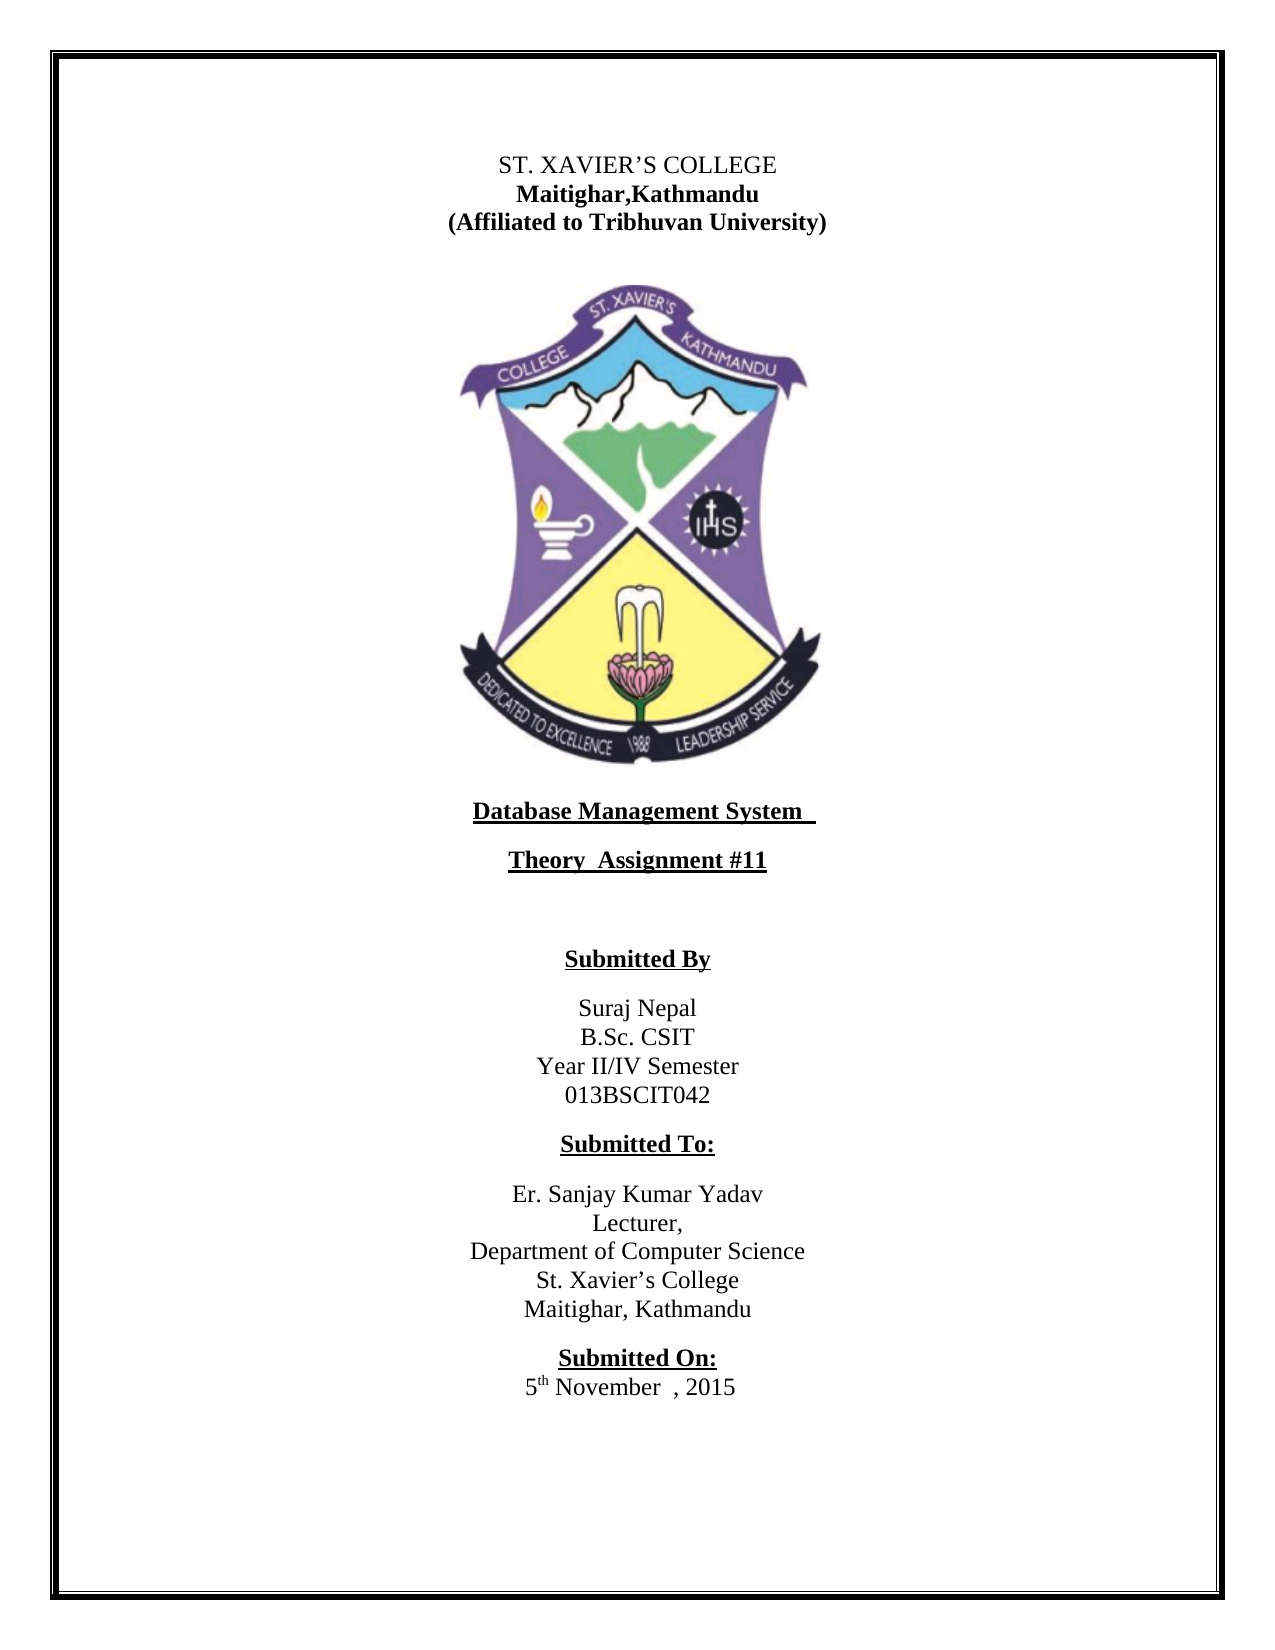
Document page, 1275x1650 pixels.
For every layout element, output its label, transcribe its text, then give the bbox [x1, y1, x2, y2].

text ST. XAVIER’S COLLEGE [150, 150, 1125, 179]
text St. Xavier’s College [150, 1265, 1125, 1294]
text (Affiliated to Tribhuvan University) [150, 207, 1125, 236]
text Year II/IV Semester [150, 1051, 1125, 1080]
text Department of Computer Science [150, 1236, 1125, 1265]
text Submitted To: [150, 1129, 1125, 1158]
text Submitted By [150, 944, 1125, 973]
text Database Management System [150, 796, 1125, 824]
text 5th November , 2015 [150, 1372, 1125, 1401]
text 013BSCIT042 [150, 1080, 1125, 1108]
text Theory Assignment #11 [150, 845, 1125, 874]
text B.Sc. CSIT [150, 1022, 1125, 1051]
text Maitighar,Kathmandu [150, 179, 1125, 207]
text Er. Sanjay Kumar Yadav [150, 1179, 1125, 1208]
text Lecturer, [150, 1208, 1125, 1236]
text Suraj Nepal [150, 993, 1125, 1022]
text Maitighar, Kathmandu [150, 1294, 1125, 1323]
text Submitted On: [150, 1343, 1125, 1372]
picture [451, 285, 824, 767]
